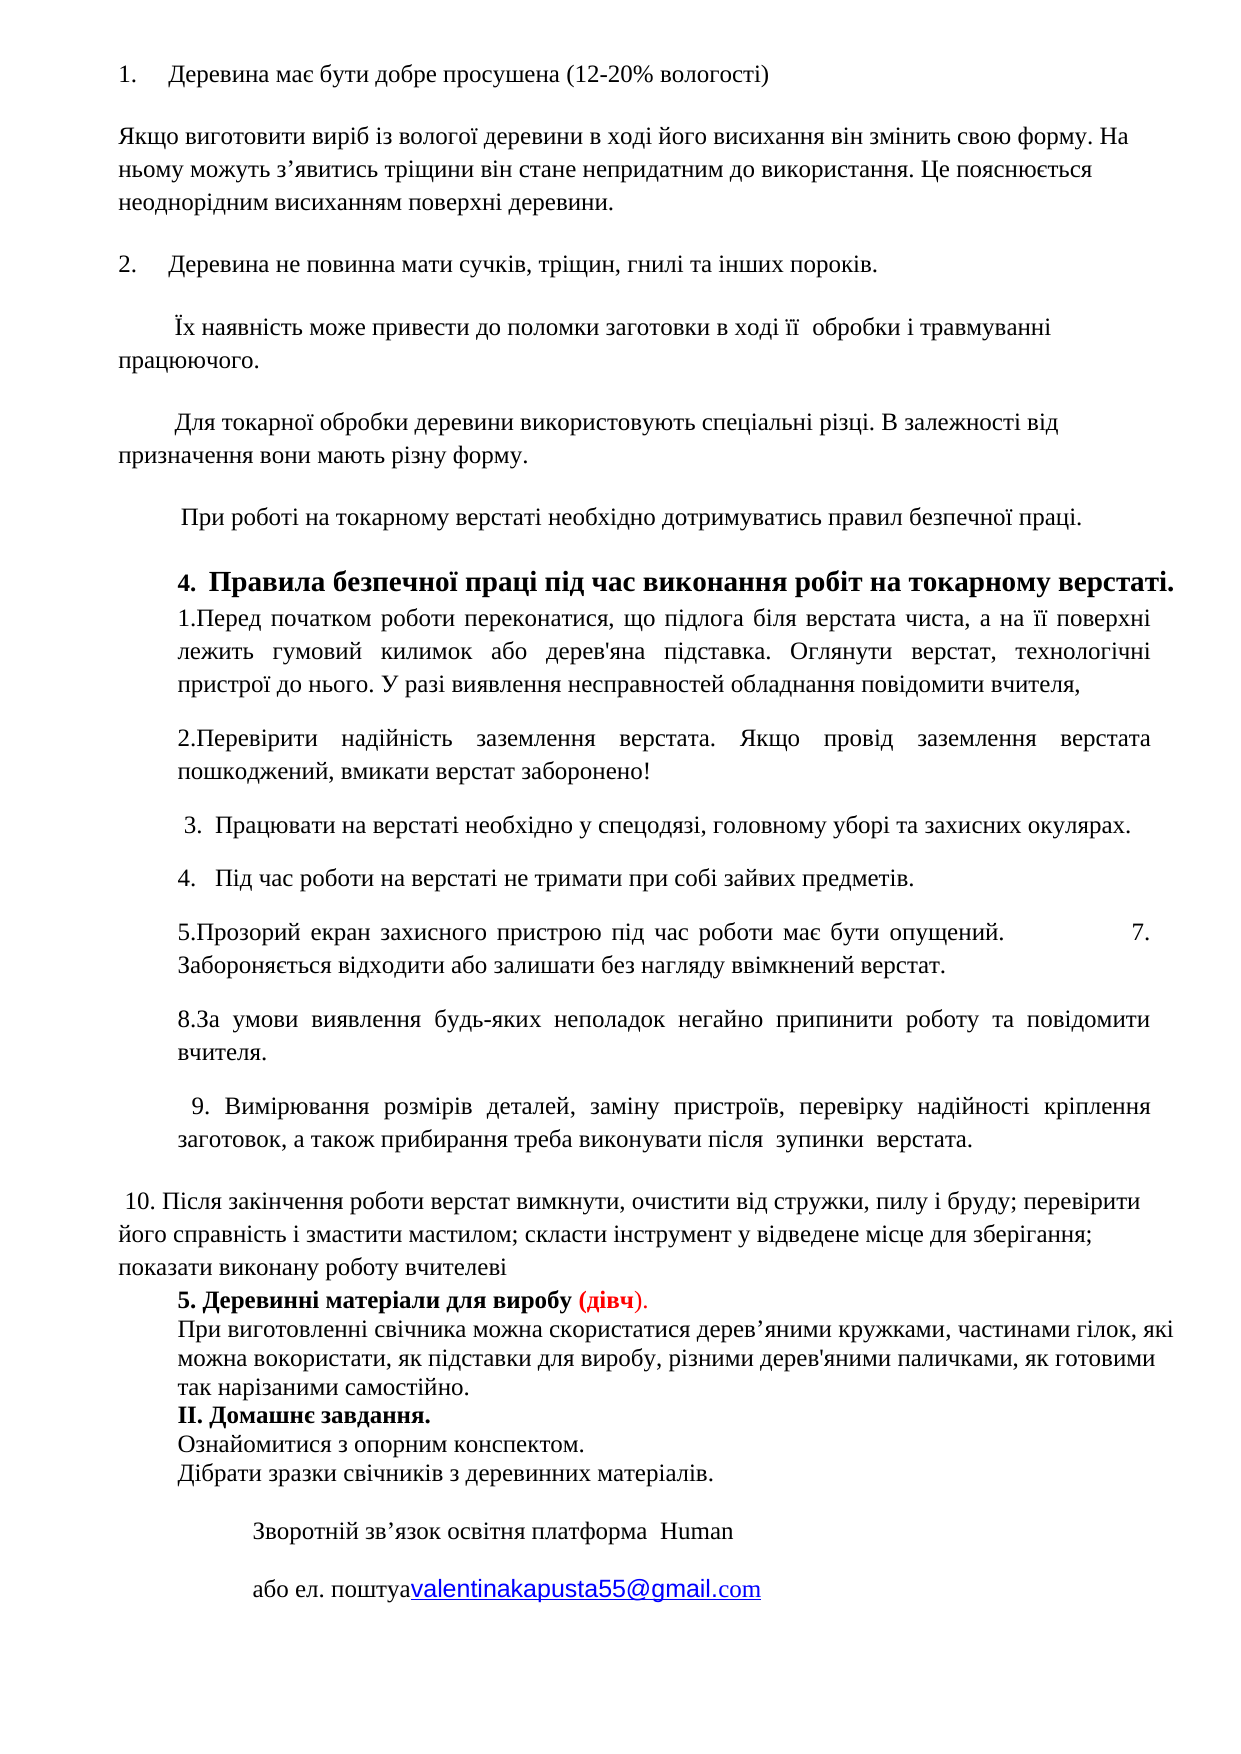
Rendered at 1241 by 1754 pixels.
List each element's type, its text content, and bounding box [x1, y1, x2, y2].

text 10. Після закінчення роботи верстат вимкнути, очистити від стружки, пилу і бруду; перевірити його справність і змастити мастилом; скласти інструмент у відведене місце для зберігання; показати виконану роботу вчителеві [118, 1186, 1181, 1281]
text 1. Деревина має бути добре просушена (12-20% вологості) [118, 59, 1181, 88]
text 4. Під час роботи на верстаті не тримати при собі зайвих предметів. [177, 863, 1152, 892]
text 1.Перед початком роботи переконатися, що підлога біля верстата чиста, а на її поверхні лежить гумовий килимок або дерев'яна підставка. Оглянути верстат, технологічні пристрої до нього. У разі виявлення несправностей обладнання повідомити вчителя, [177, 603, 1152, 698]
text або ел. поштуаvalentinakapusta55@gmail.com [177, 1574, 1181, 1603]
text Ознайомитися з опорним конспектом. [177, 1429, 1181, 1458]
text Якщо виготовити виріб із вологої деревини в ході його висихання він змінить свою форму. На ньому можуть з’явитись тріщини він стане непридатним до використання. Це пояснюється неоднорідним висиханням поверхні деревини. [118, 121, 1181, 216]
text 5.Прозорий екран захисного пристрою під час роботи має бути опущений. 7. Забороняється відходити або залишати без нагляду ввімкнений верстат. [177, 917, 1152, 979]
text 3. Працювати на верстаті необхідно у спецодязі, головному уборі та захисних окулярах. [177, 810, 1152, 838]
text Для токарної обробки деревини використовують спеціальні різці. В залежності від призначення вони мають різну форму. [118, 407, 1181, 469]
text При виготовленні свічника можна скористатися дерев’яними кружками, частинами гілок, які можна вокористати, як підставки для виробу, різними дерев'яними паличками, як готовими так нарізаними самостійно. [177, 1314, 1181, 1400]
text При роботі на токарному верстаті необхідно дотримуватись правил безпечної праці. [118, 502, 1181, 531]
text ІІ. Домашнє завдання. [177, 1400, 1181, 1429]
text Зворотній зв’язок освітня платформа Human [252, 1516, 1152, 1544]
text 2.Перевірити надійність заземлення верстата. Якщо провід заземлення верстата пошкоджений, вмикати верстат заборонено! [177, 723, 1152, 784]
text 9. Вимірювання розмірів деталей, заміну пристроїв, перевірку надійності кріплення заготовок, а також прибирання треба виконувати після зупинки верстата. [177, 1091, 1152, 1153]
text Дібрати зразки свічників з деревинних матеріалів. [177, 1458, 1181, 1487]
text 4. Правила безпечної праці під час виконання робіт на токарному верстаті. [118, 564, 1181, 598]
text Їх наявність може привести до поломки заготовки в ході її обробки і травмуванні працюючого. [118, 312, 1181, 373]
text 2. Деревина не повинна мати сучків, тріщин, гнилі та інших пороків. [118, 249, 1181, 278]
text 5. Деревинні матеріали для виробу (дівч). [177, 1285, 1181, 1314]
text 8.За умови виявлення будь-яких неполадок негайно припинити роботу та повідомити вчителя. [177, 1004, 1152, 1066]
